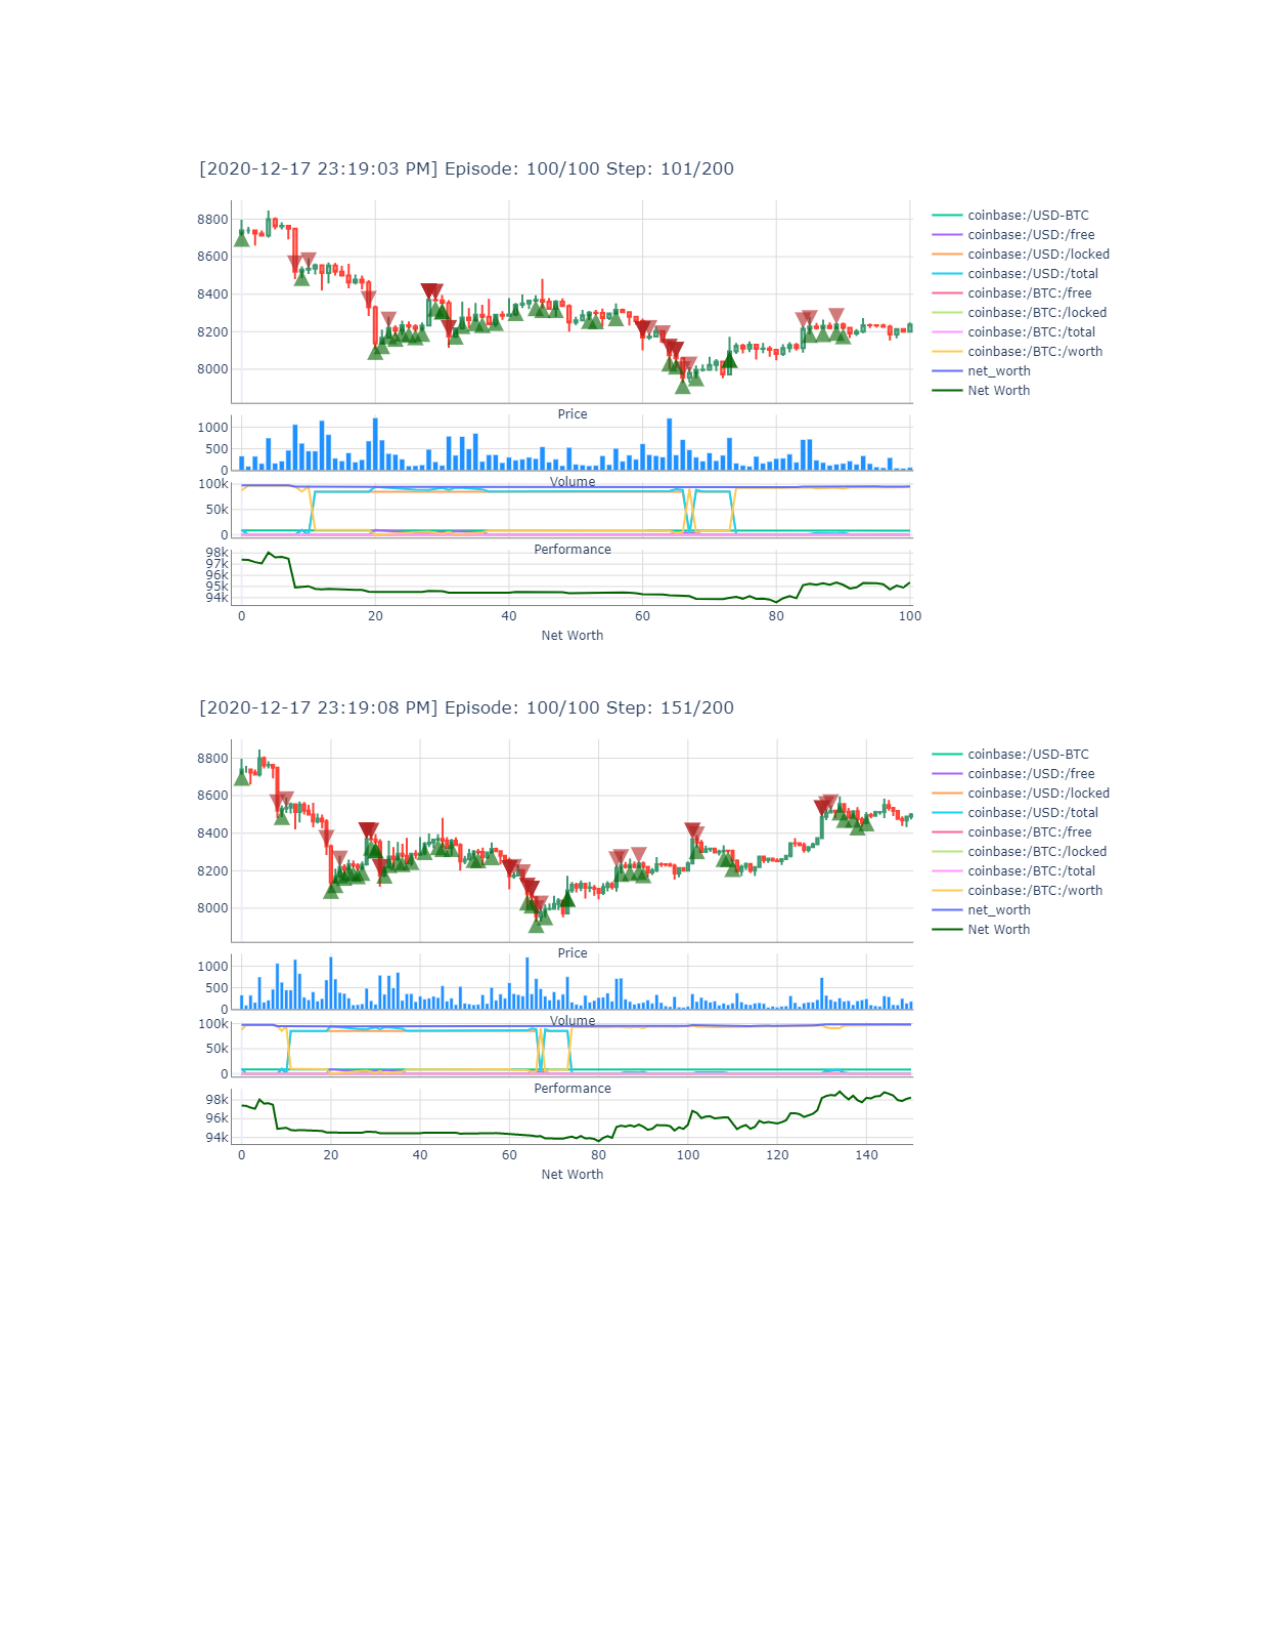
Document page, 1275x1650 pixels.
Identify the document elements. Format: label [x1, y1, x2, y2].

picture [150, 150, 1125, 687]
picture [150, 688, 1125, 1226]
